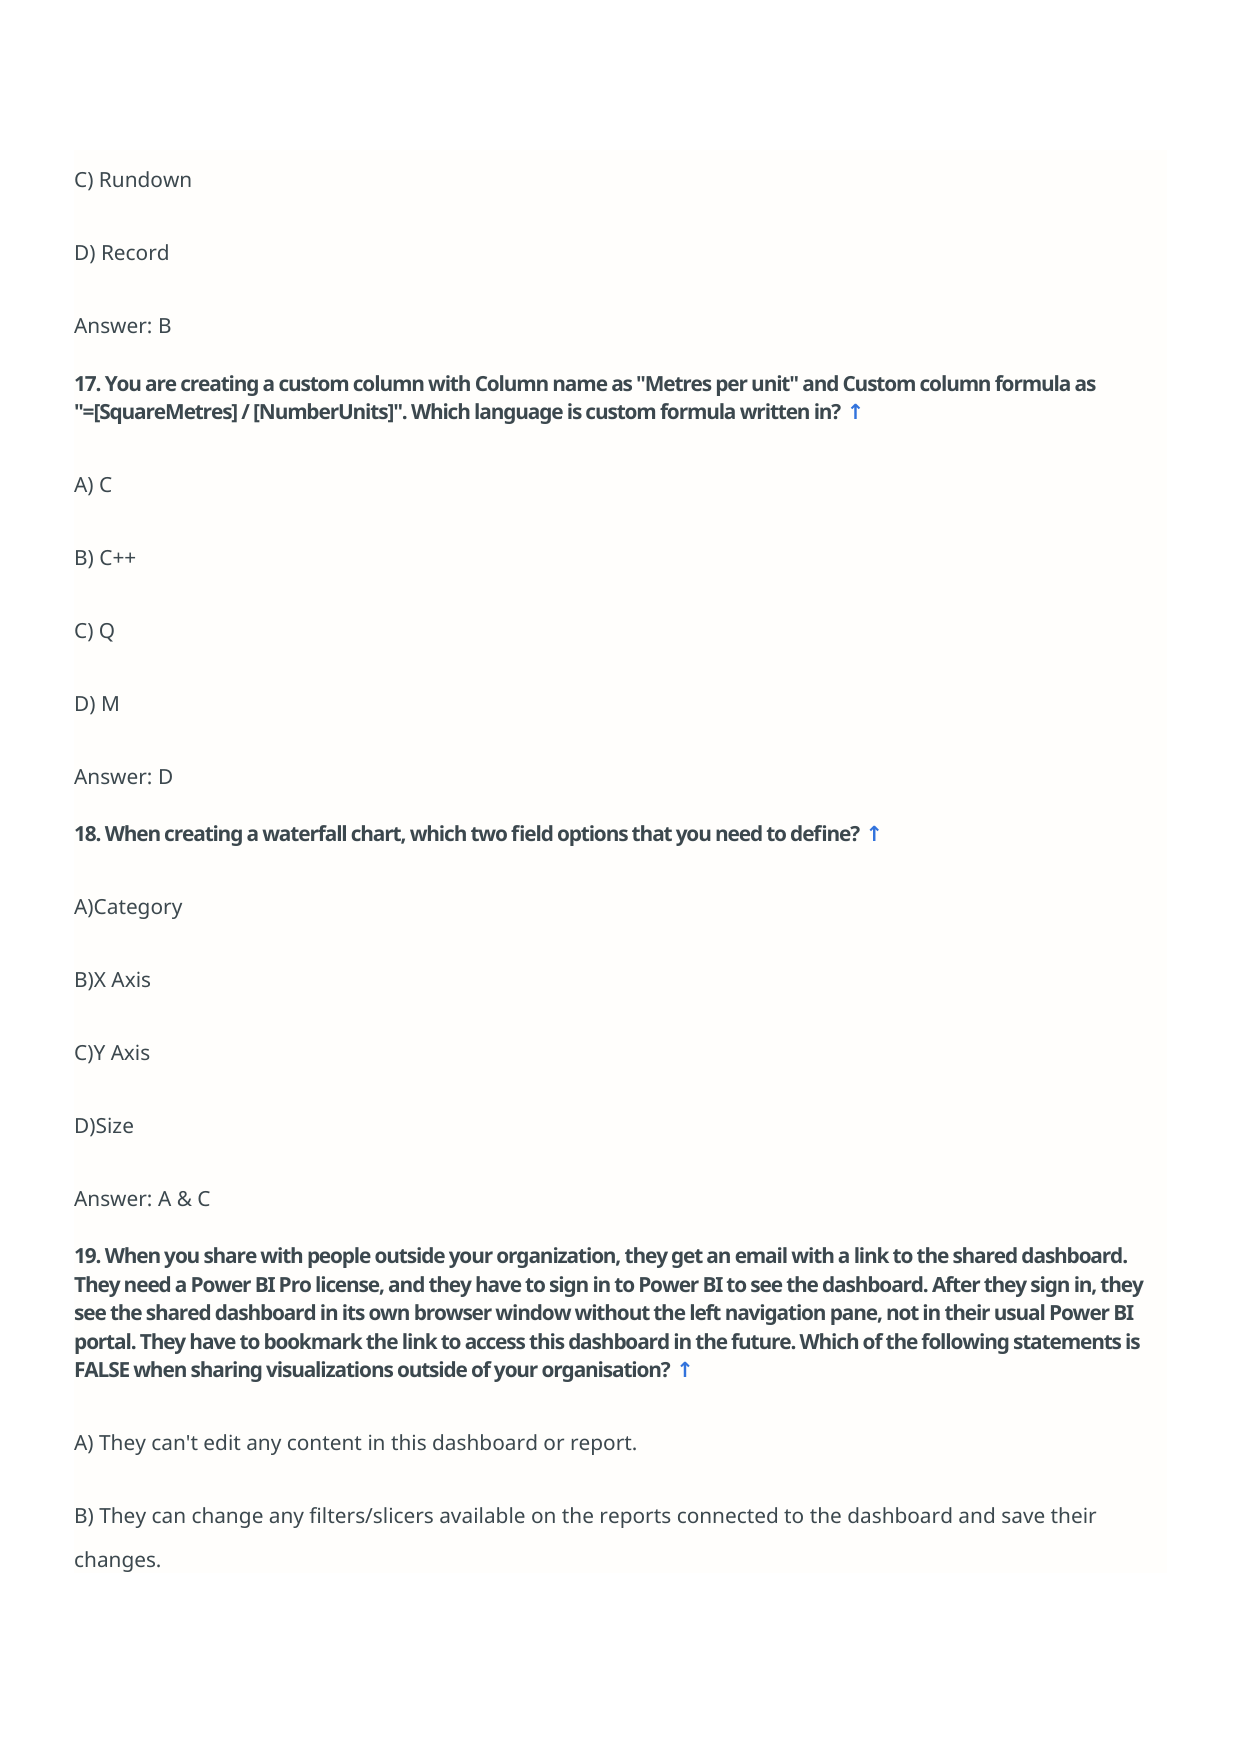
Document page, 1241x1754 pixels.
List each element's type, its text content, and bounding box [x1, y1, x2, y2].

text 19. When you share with people outside your organization, they get an email with a link to the shared dashboard. They need a Power BI Pro license, and they have to sign in to Power BI to see the dashboard. After they sign in, they see the shared dashboard in its own browser window without the left navigation pane, not in their usual Power BI portal. They have to bookmark the link to access this dashboard in the future. Which of the following statements is FALSE when sharing visualizations outside of your organisation? ↑ [74, 1242, 1167, 1384]
text D)Size [74, 1096, 1167, 1139]
text C)Y Axis [74, 1023, 1167, 1067]
text Answer: A & C [74, 1169, 1167, 1212]
text A) C [74, 455, 1167, 498]
text B) C++ [74, 528, 1167, 571]
text A)Category [74, 877, 1167, 921]
text B) They can change any filters/slicers available on the reports connected to the dashboard and save their changes. [74, 1486, 1167, 1573]
text 17. You are creating a custom column with Column name as "Metres per unit" and Custom column formula as "=[SquareMetres] / [NumberUnits]". Which language is custom formula written in? ↑ [74, 369, 1167, 426]
text C) Rundown [74, 150, 1167, 194]
text Answer: D [74, 746, 1167, 790]
text B)X Axis [74, 950, 1167, 994]
text D) Record [74, 223, 1167, 267]
text 18. When creating a waterfall chart, which two field options that you need to define? ↑ [74, 819, 1167, 848]
text A) They can't edit any content in this dashboard or report. [74, 1413, 1167, 1457]
text C) Q [74, 601, 1167, 644]
text D) M [74, 673, 1167, 717]
text Answer: B [74, 296, 1167, 339]
